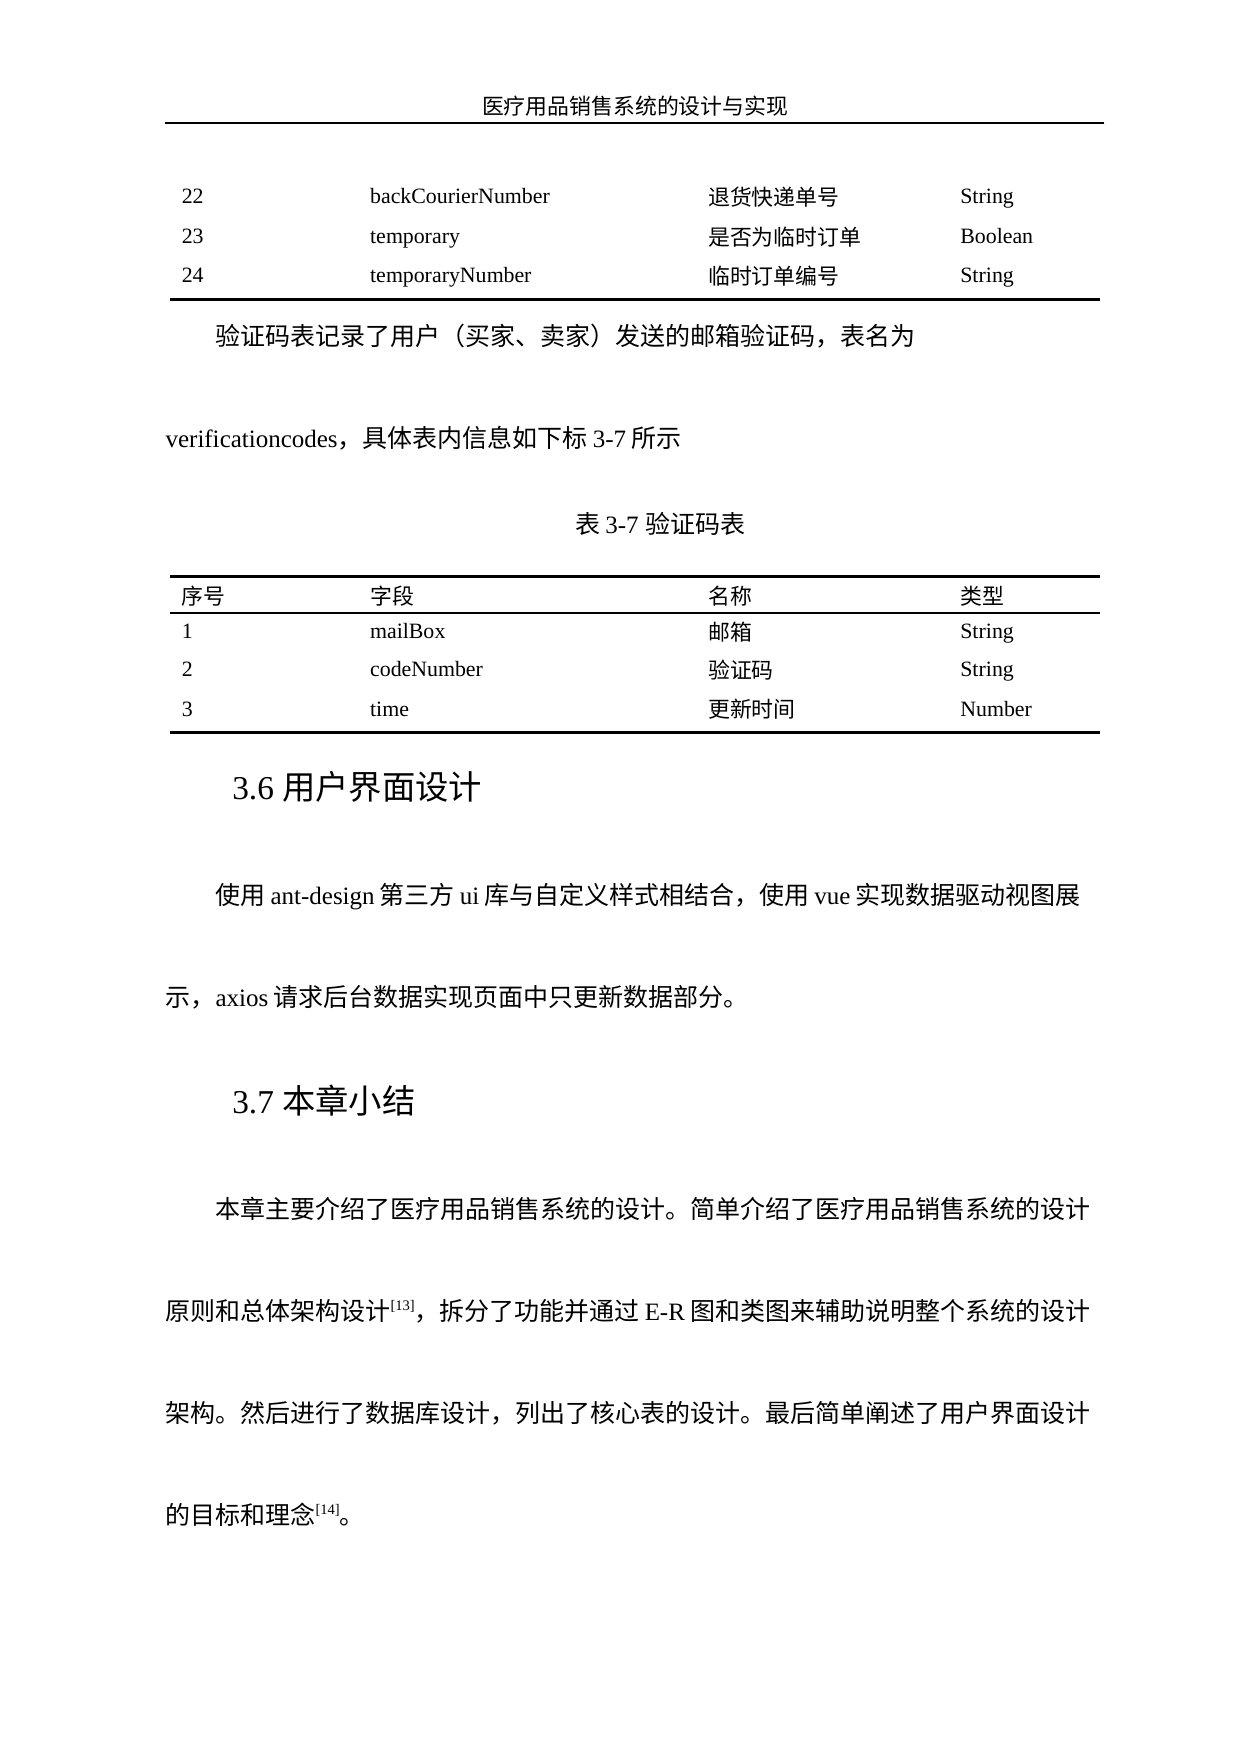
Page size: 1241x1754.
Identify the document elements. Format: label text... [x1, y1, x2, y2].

table_cell temporaryNumber [359, 258, 697, 298]
table_cell backCourierNumber [359, 179, 697, 218]
table_cell Number [949, 691, 1099, 731]
text 表3-7 验证码表 [165, 489, 1104, 557]
table_cell 24 [170, 258, 359, 298]
table_cell 更新时间 [697, 691, 949, 731]
text 使用ant-design第三方ui库与自定义样式相结合，使用vue实现数据驱动视图展示，axios请求后台数据实现页面中只更新数据部分。 [165, 860, 1104, 1030]
table_cell String [949, 258, 1099, 298]
table_cell 22 [170, 179, 359, 218]
table_cell 验证码 [697, 652, 949, 691]
table_cell 临时订单编号 [697, 258, 949, 298]
table_cell 邮箱 [697, 614, 949, 652]
table_cell String [949, 652, 1099, 691]
table_header 名称 [697, 578, 949, 612]
subtitle 3.7 本章小结 [165, 1065, 1104, 1133]
table_cell String [949, 179, 1099, 218]
table_cell temporary [359, 218, 697, 258]
table_cell 退货快递单号 [697, 179, 949, 218]
table_cell Boolean [949, 218, 1099, 258]
table_header 类型 [949, 578, 1099, 612]
table_cell time [359, 691, 697, 731]
table_cell 3 [170, 691, 359, 731]
table_header 序号 [170, 578, 359, 612]
table_cell String [949, 614, 1099, 652]
text 本章主要介绍了医疗用品销售系统的设计。简单介绍了医疗用品销售系统的设计原则和总体架构设计[13]，拆分了功能并通过E-R图和类图来辅助说明整个系统的设计架构。然后进行了数据库设计，列出了核心表的设计。最后简单阐述了用户界面设计的目标和理念[14]。 [165, 1174, 1104, 1547]
subtitle 3.6 用户界面设计 [165, 751, 1104, 819]
text 验证码表记录了用户（买家、卖家）发送的邮箱验证码，表名为verificationcodes，具体表内信息如下标3-7所示 [165, 301, 1104, 471]
table_cell 2 [170, 652, 359, 691]
table_cell 1 [170, 614, 359, 652]
table_cell 是否为临时订单 [697, 218, 949, 258]
table_cell mailBox [359, 614, 697, 652]
table_cell codeNumber [359, 652, 697, 691]
table_header 字段 [359, 578, 697, 612]
table_cell 23 [170, 218, 359, 258]
